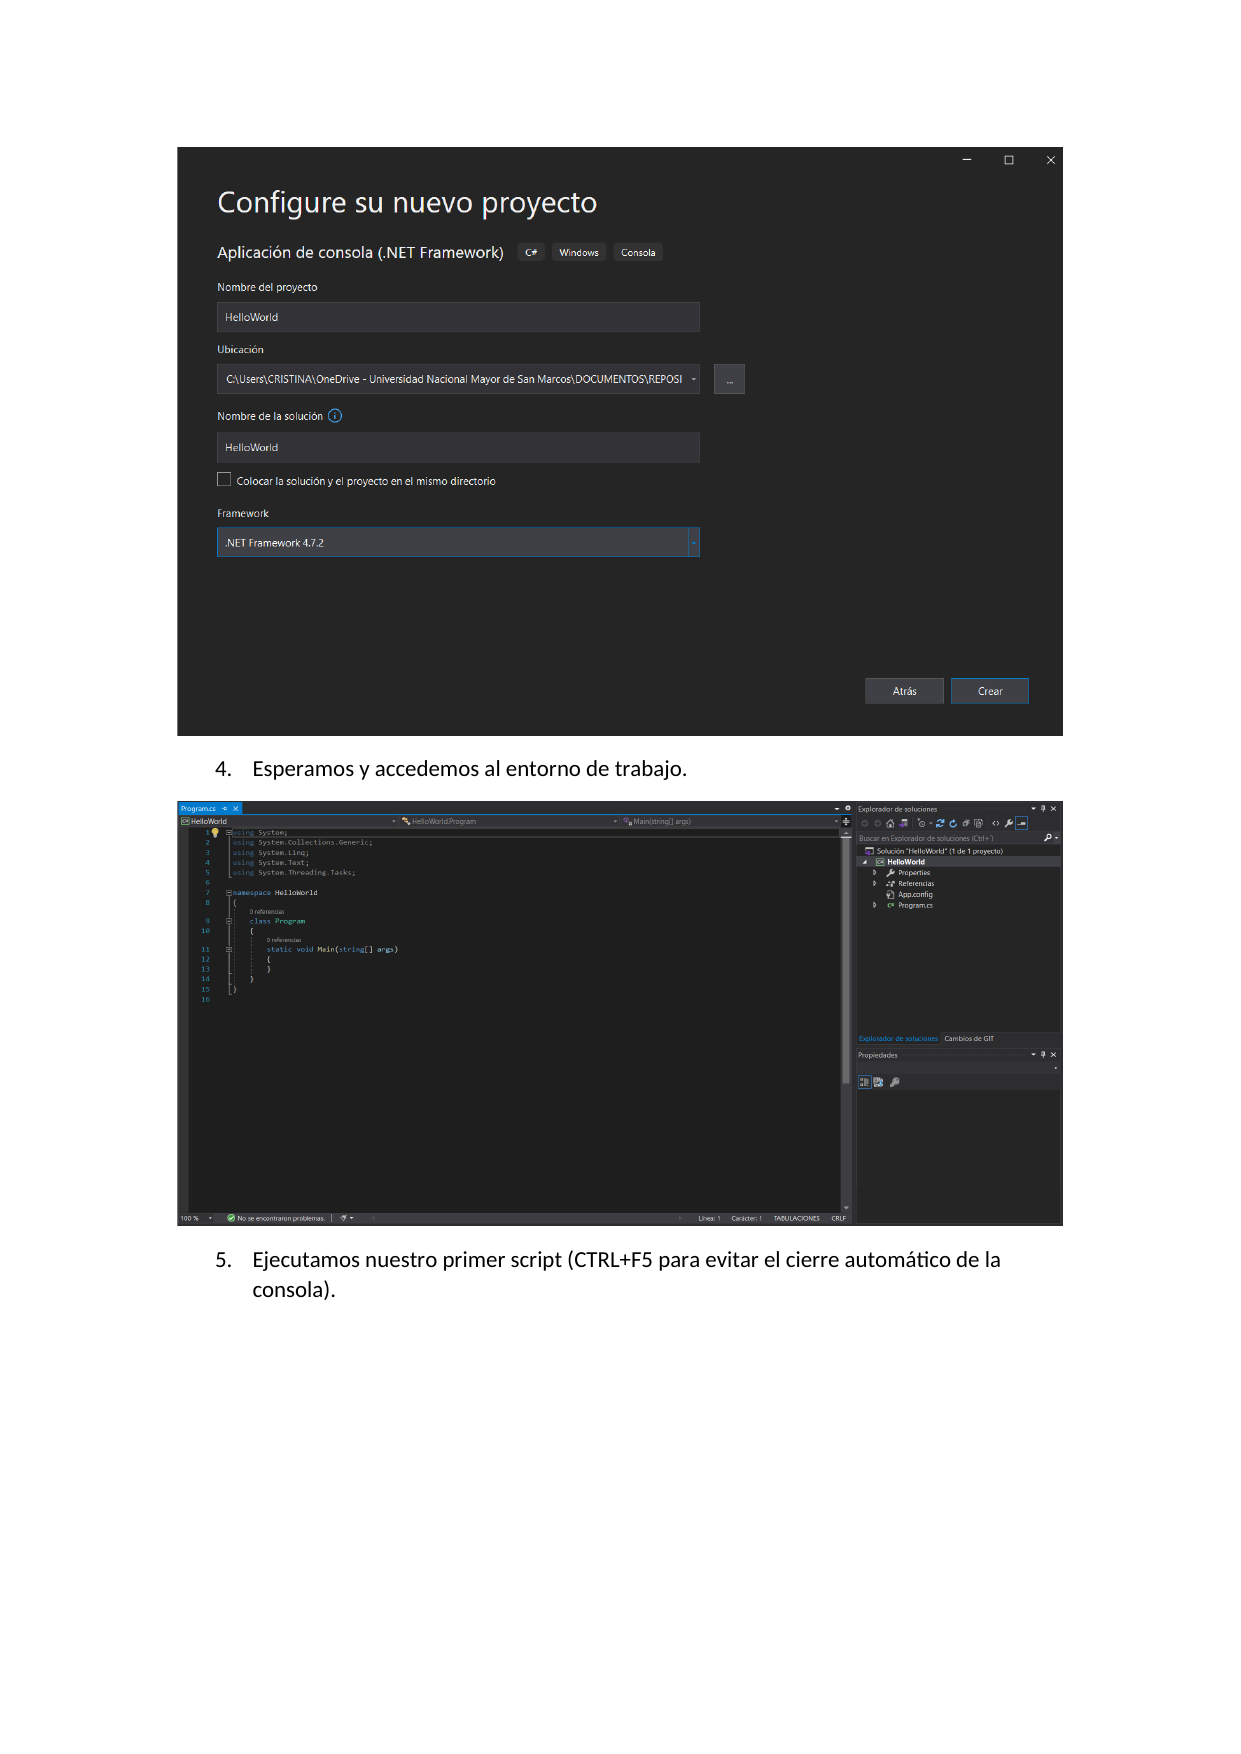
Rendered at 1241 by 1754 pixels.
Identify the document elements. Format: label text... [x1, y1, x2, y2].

list Esperamos y accedemos al entorno de trabajo. [215, 754, 1063, 782]
picture [177, 147, 1063, 736]
picture [177, 801, 1063, 1226]
list Ejecutamos nuestro primer script (CTRL+F5 para evitar el cierre automático de la consola). [215, 1245, 1063, 1303]
